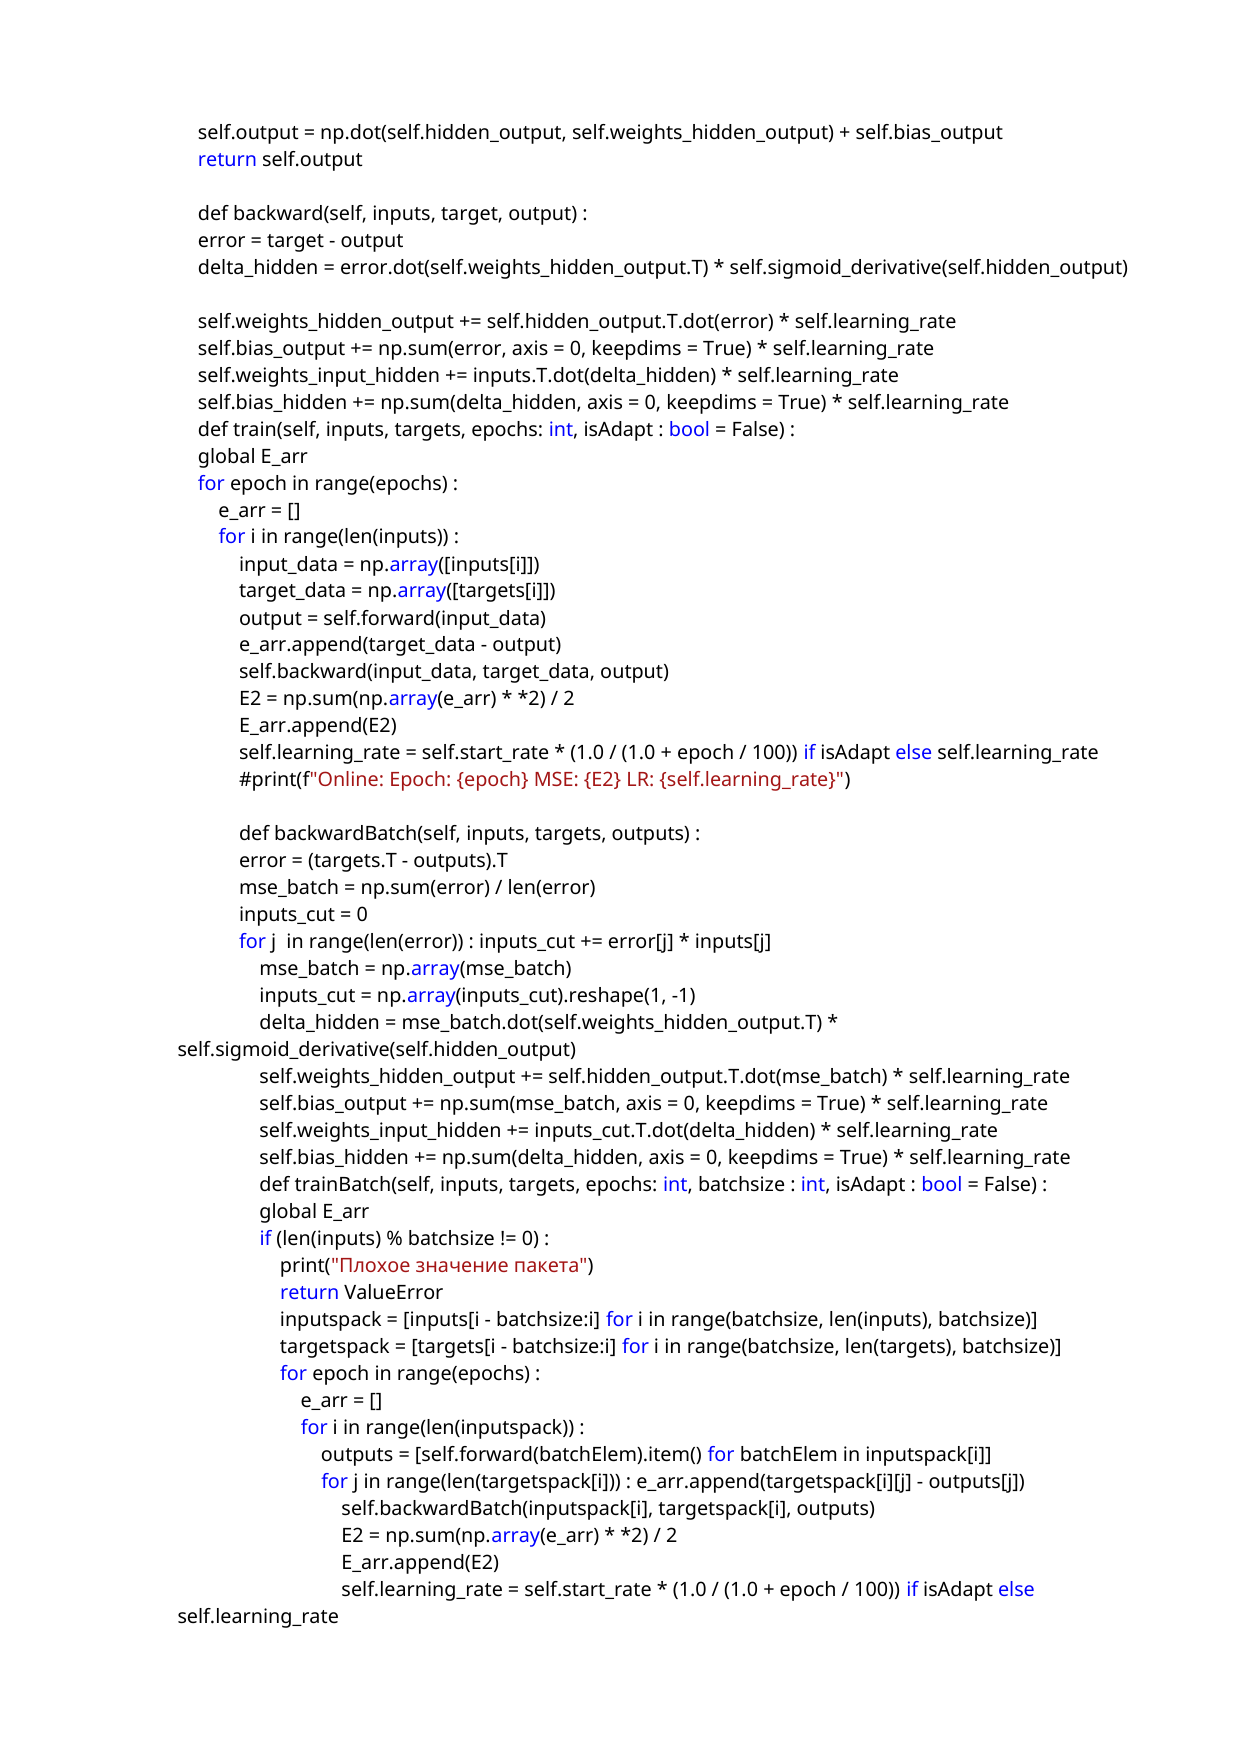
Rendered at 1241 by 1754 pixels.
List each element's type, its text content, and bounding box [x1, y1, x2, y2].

text def backwardBatch(self, inputs, targets, outputs) : [177, 819, 1152, 847]
text outputs = [self.forward(batchElem).item() for batchElem in inputspack[i]] [177, 1440, 1152, 1467]
text self.bias_output += np.sum(error, axis = 0, keepdims = True) * self.learning_rate [177, 334, 1152, 361]
text self.bias_hidden += np.sum(delta_hidden, axis = 0, keepdims = True) * self.learning_rate [177, 388, 1152, 415]
text return self.output [177, 145, 1152, 172]
text self.output = np.dot(self.hidden_output, self.weights_hidden_output) + self.bias_output [177, 118, 1152, 145]
text for i in range(len(inputspack)) : [177, 1413, 1152, 1440]
text error = (targets.T - outputs).T [177, 847, 1152, 873]
text #print(f"Online: Epoch: {epoch} MSE: {E2} LR: {self.learning_rate}") [177, 766, 1152, 793]
text self.backward(input_data, target_data, output) [177, 658, 1152, 685]
text self.bias_output += np.sum(mse_batch, axis = 0, keepdims = True) * self.learning_rate [177, 1089, 1152, 1116]
text inputs_cut = 0 [177, 901, 1152, 927]
text self.bias_hidden += np.sum(delta_hidden, axis = 0, keepdims = True) * self.learning_rate [177, 1143, 1152, 1170]
text E2 = np.sum(np.array(e_arr) * *2) / 2 [177, 685, 1152, 712]
text E_arr.append(E2) [177, 712, 1152, 739]
text def backward(self, inputs, target, output) : [177, 199, 1152, 226]
text for i in range(len(inputs)) : [177, 523, 1152, 550]
text global E_arr [177, 1197, 1152, 1224]
text self.weights_hidden_output += self.hidden_output.T.dot(error) * self.learning_rate [177, 307, 1152, 334]
text self.learning_rate = self.start_rate * (1.0 / (1.0 + epoch / 100)) if isAdapt else self.learning_rate [177, 1575, 1152, 1629]
text if (len(inputs) % batchsize != 0) : [177, 1224, 1152, 1251]
text E2 = np.sum(np.array(e_arr) * *2) / 2 [177, 1521, 1152, 1548]
text global E_arr [177, 442, 1152, 469]
text return ValueError [177, 1278, 1152, 1305]
text self.weights_input_hidden += inputs_cut.T.dot(delta_hidden) * self.learning_rate [177, 1116, 1152, 1143]
text E_arr.append(E2) [177, 1548, 1152, 1575]
text target_data = np.array([targets[i]]) [177, 577, 1152, 604]
text targetspack = [targets[i - batchsize:i] for i in range(batchsize, len(targets), batchsize)] [177, 1332, 1152, 1359]
text delta_hidden = error.dot(self.weights_hidden_output.T) * self.sigmoid_derivative(self.hidden_output) [177, 253, 1152, 280]
text self.learning_rate = self.start_rate * (1.0 / (1.0 + epoch / 100)) if isAdapt else self.learning_rate [177, 739, 1152, 766]
text for epoch in range(epochs) : [177, 1359, 1152, 1386]
text for epoch in range(epochs) : [177, 469, 1152, 496]
text inputs_cut = np.array(inputs_cut).reshape(1, -1) [177, 981, 1152, 1008]
text output = self.forward(input_data) [177, 604, 1152, 631]
text e_arr = [] [177, 496, 1152, 523]
text mse_batch = np.sum(error) / len(error) [177, 873, 1152, 901]
text def train(self, inputs, targets, epochs: int, isAdapt : bool = False) : [177, 415, 1152, 442]
text input_data = np.array([inputs[i]]) [177, 550, 1152, 577]
text mse_batch = np.array(mse_batch) [177, 954, 1152, 981]
text for j in range(len(targetspack[i])) : e_arr.append(targetspack[i][j] - outputs[j]) [177, 1467, 1152, 1494]
text self.weights_hidden_output += self.hidden_output.T.dot(mse_batch) * self.learning_rate [177, 1062, 1152, 1089]
text for j in range(len(error)) : inputs_cut += error[j] * inputs[j] [177, 927, 1152, 954]
text def trainBatch(self, inputs, targets, epochs: int, batchsize : int, isAdapt : bool = False) : [177, 1170, 1152, 1197]
text e_arr.append(target_data - output) [177, 631, 1152, 658]
text self.backwardBatch(inputspack[i], targetspack[i], outputs) [177, 1494, 1152, 1521]
text delta_hidden = mse_batch.dot(self.weights_hidden_output.T) * self.sigmoid_derivative(self.hidden_output) [177, 1008, 1152, 1062]
text print("Плохое значение пакета") [177, 1251, 1152, 1278]
text self.weights_input_hidden += inputs.T.dot(delta_hidden) * self.learning_rate [177, 361, 1152, 388]
text error = target - output [177, 226, 1152, 253]
text e_arr = [] [177, 1386, 1152, 1413]
text inputspack = [inputs[i - batchsize:i] for i in range(batchsize, len(inputs), batchsize)] [177, 1305, 1152, 1332]
